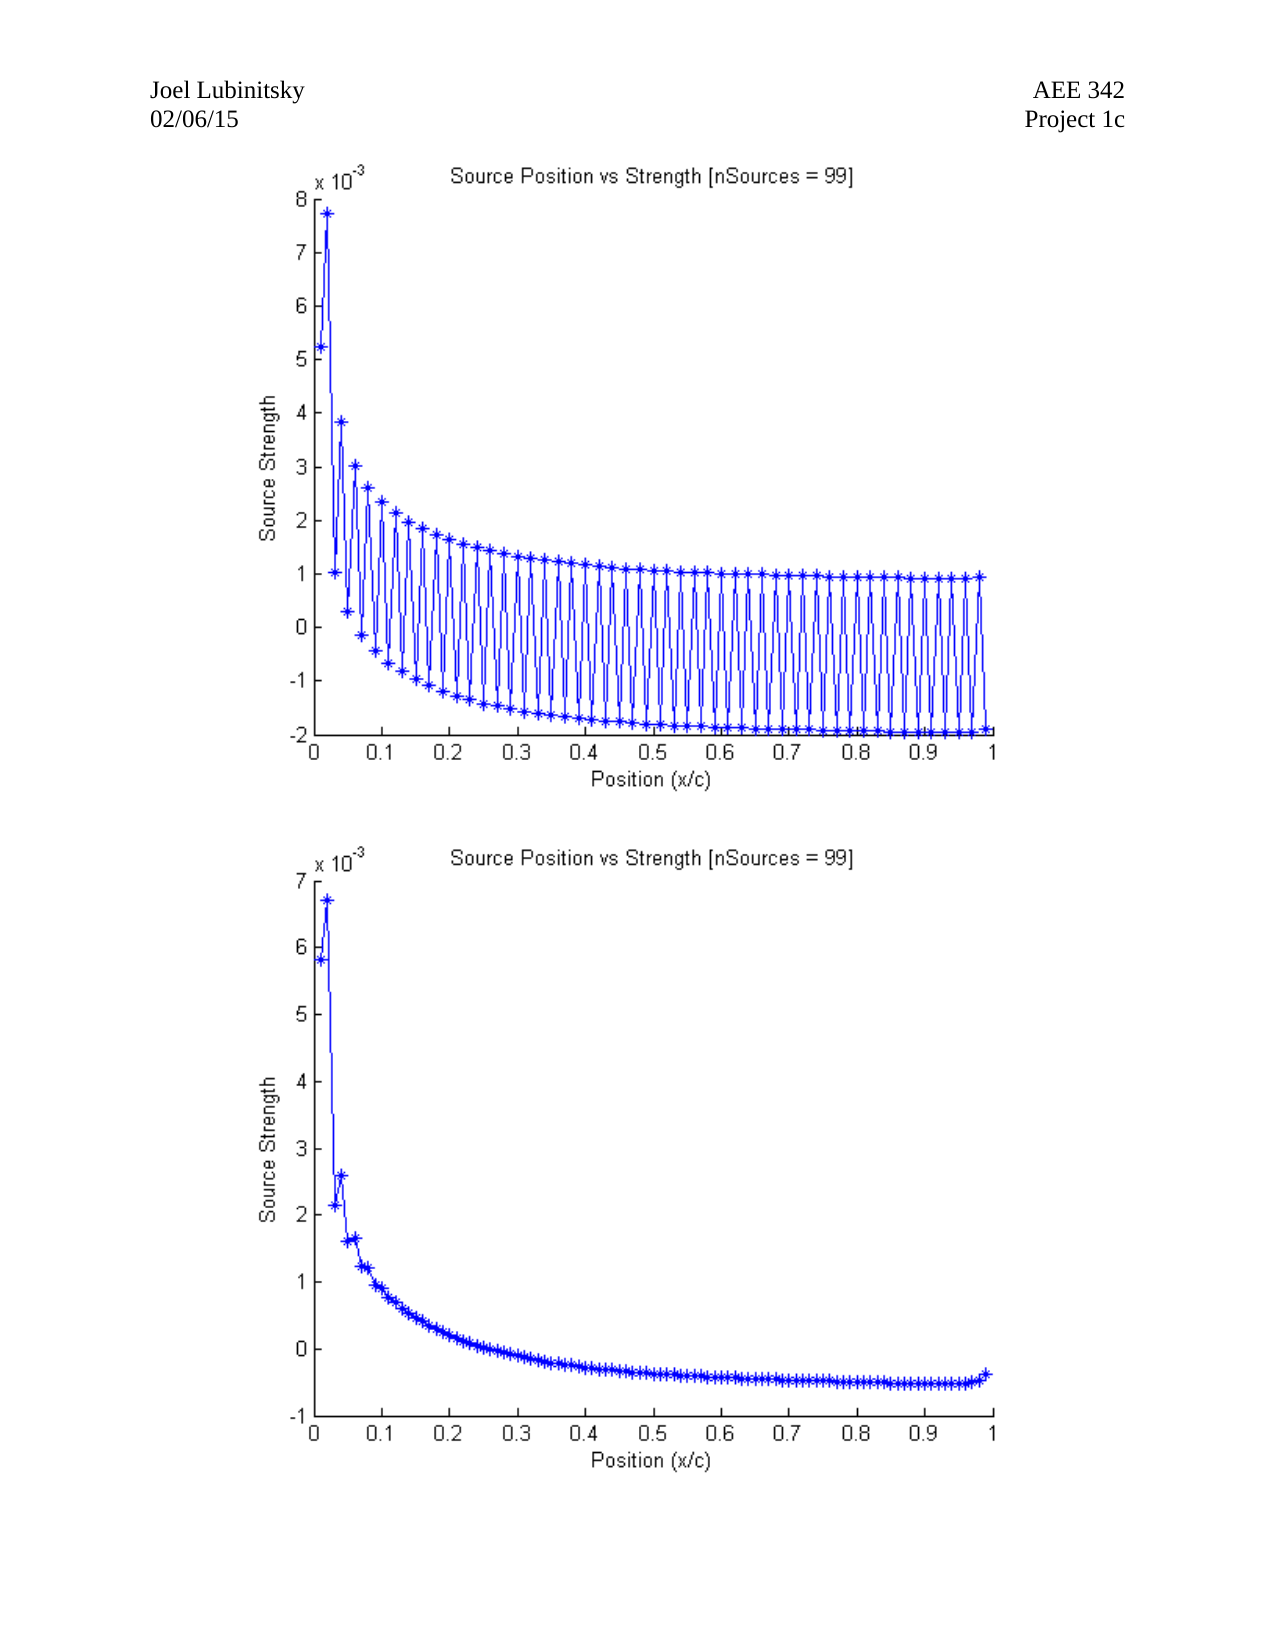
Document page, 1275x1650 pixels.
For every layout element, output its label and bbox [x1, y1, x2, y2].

picture [200, 831, 1075, 1488]
picture [200, 150, 1075, 807]
